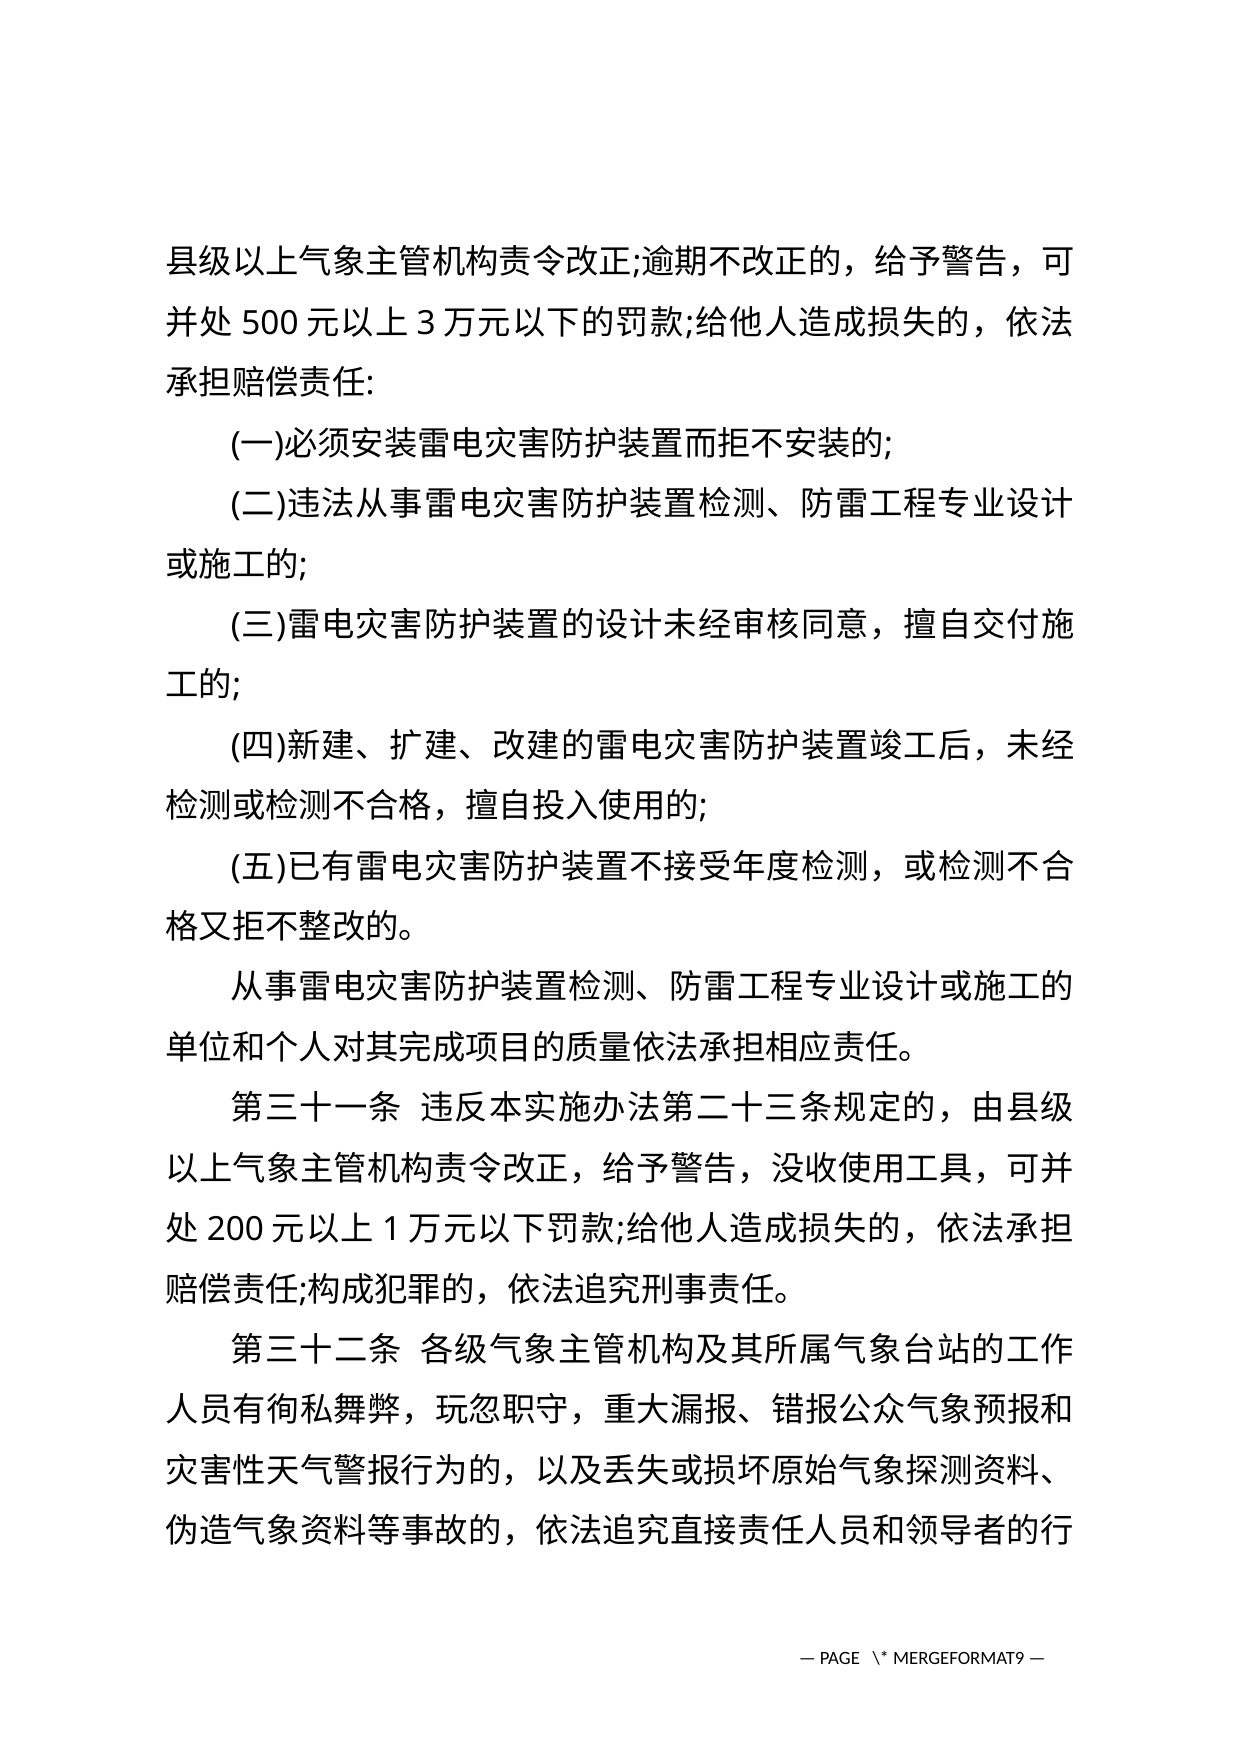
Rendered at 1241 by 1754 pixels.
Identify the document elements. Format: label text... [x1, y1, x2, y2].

text (一)必须安装雷电灾害防护装置而拒不安装的; [165, 407, 1075, 467]
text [165, 1313, 1075, 1555]
text (三)雷电灾害防护装置的设计未经审核同意，擅自交付施工的; [165, 588, 1075, 709]
text 从事雷电灾害防护装置检测、防雷工程专业设计或施工的单位和个人对其完成项目的质量依法承担相应责任。 [165, 951, 1075, 1071]
text (五)已有雷电灾害防护装置不接受年度检测，或检测不合格又拒不整改的。 [165, 830, 1075, 951]
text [165, 226, 1075, 407]
text (二)违法从事雷电灾害防护装置检测、防雷工程专业设计或施工的; [165, 467, 1075, 588]
text (四)新建、扩建、改建的雷电灾害防护装置竣工后，未经检测或检测不合格，擅自投入使用的; [165, 709, 1075, 830]
text 第三十一条 违反本实施办法第二十三条规定的，由县级以上气象主管机构责令改正，给予警告，没收使用工具，可并处200元以上1万元以下罚款;给他人造成损失的，依法承担赔偿责任;构成犯罪的，依法追究刑事责任。 [165, 1071, 1075, 1313]
